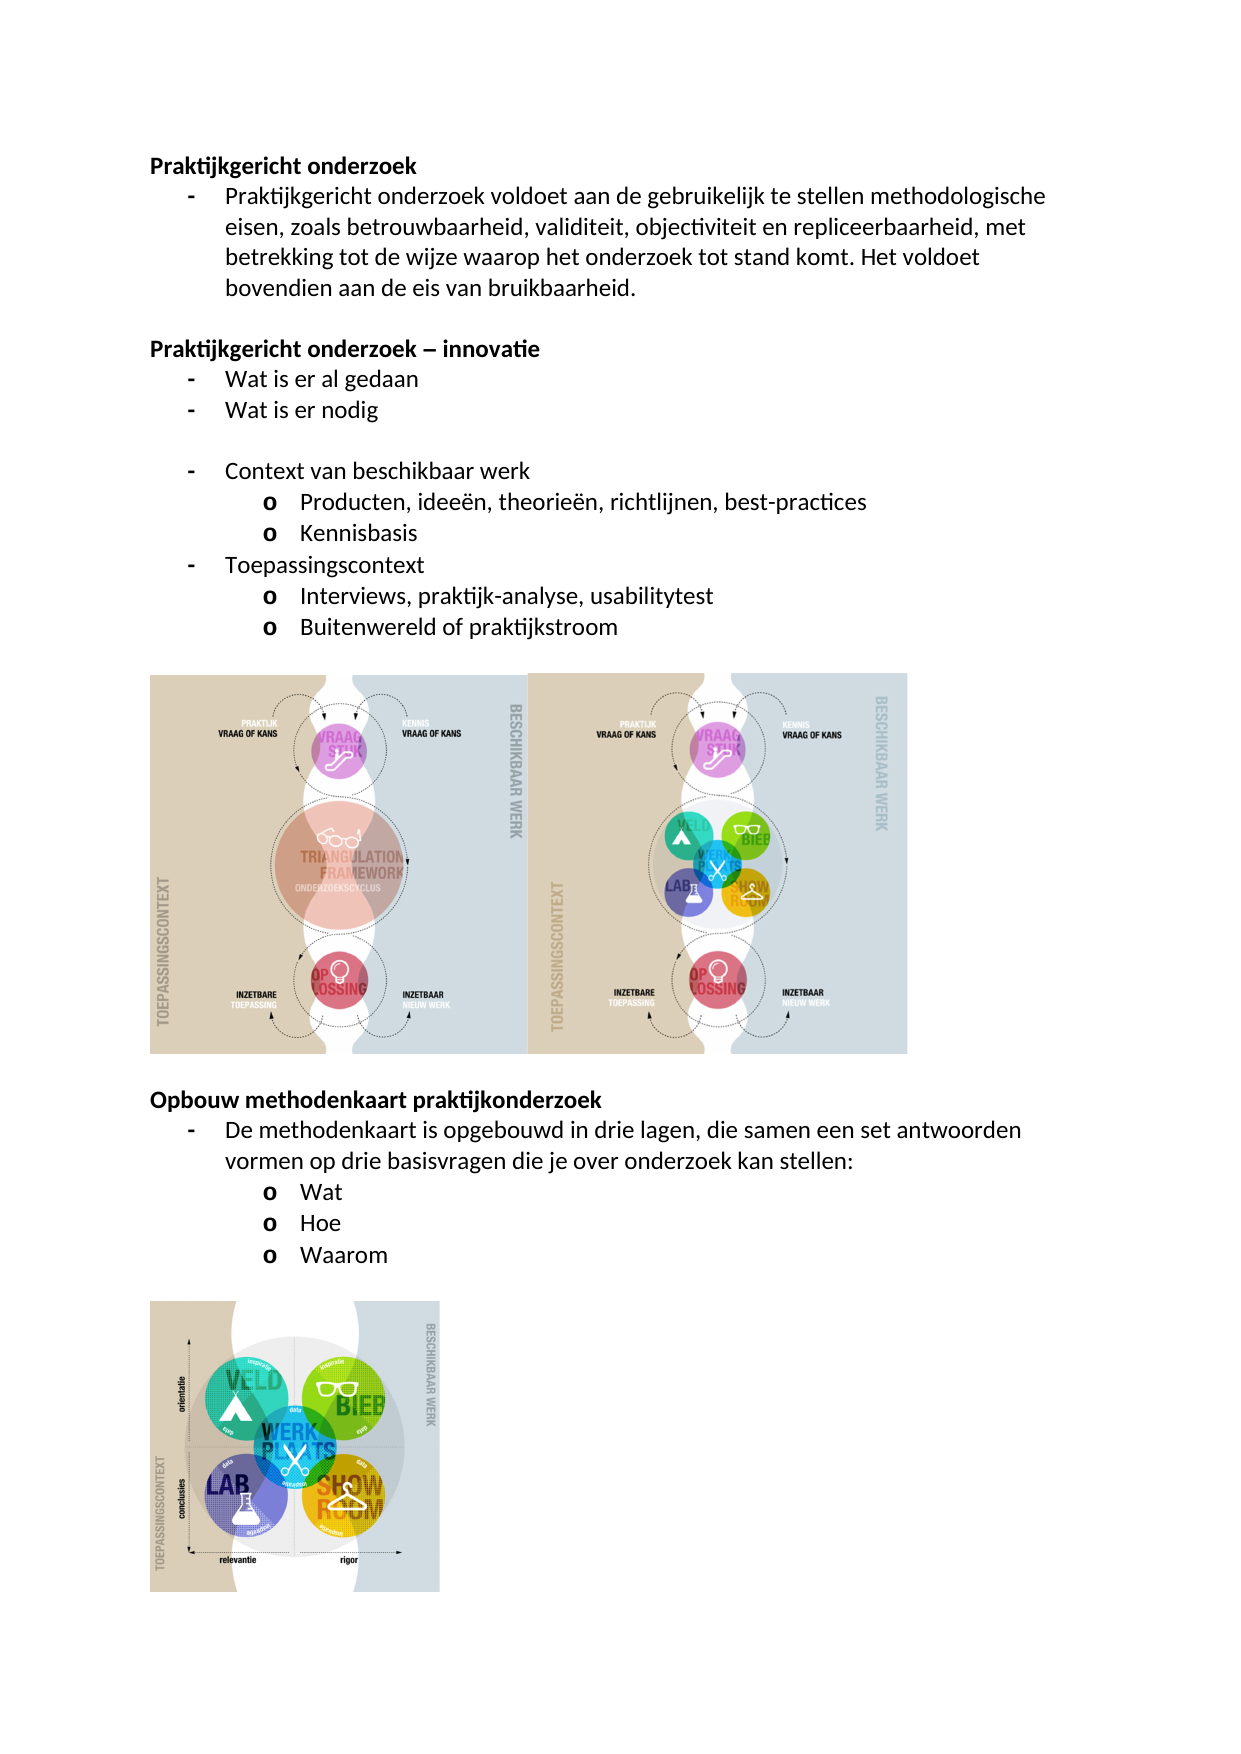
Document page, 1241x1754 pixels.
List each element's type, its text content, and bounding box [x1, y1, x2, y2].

list Praktijkgericht onderzoek voldoet aan de gebruikelijk te stellen methodologische eisen, zoals betrouwbaarheid, validiteit, objectiviteit en repliceerbaarheid, met betrekking tot de wijze waarop het onderzoek tot stand komt. Het voldoet bovendien aan de eis van bruikbaarheid. [187, 181, 1090, 303]
list Waarom [262, 1239, 1090, 1271]
list Wat is er al gedaan [187, 364, 1090, 394]
list Wat is er nodig [187, 394, 1090, 425]
text Praktijkgericht onderzoek [150, 150, 1090, 181]
list Hoe [262, 1207, 1090, 1239]
picture [150, 1301, 440, 1592]
picture [150, 673, 908, 1054]
list Context van beschikbaar werk [187, 455, 1090, 486]
list Wat [262, 1176, 1090, 1207]
list Toepassingscontext [187, 549, 1090, 580]
list Producten, ideeën, theorieën, richtlijnen, best-practices [262, 486, 1090, 517]
list Interviews, praktijk-analyse, usabilitytest [262, 580, 1090, 612]
text Opbouw methodenkaart praktijkonderzoek [150, 1084, 1090, 1114]
list Buitenwereld of praktijkstroom [262, 612, 1090, 643]
list Kennisbasis [262, 517, 1090, 549]
list De methodenkaart is opgebouwd in drie lagen, die samen een set antwoorden vormen op drie basisvragen die je over onderzoek kan stellen: [187, 1114, 1090, 1176]
text Praktijkgericht onderzoek – innovatie [150, 333, 1090, 364]
